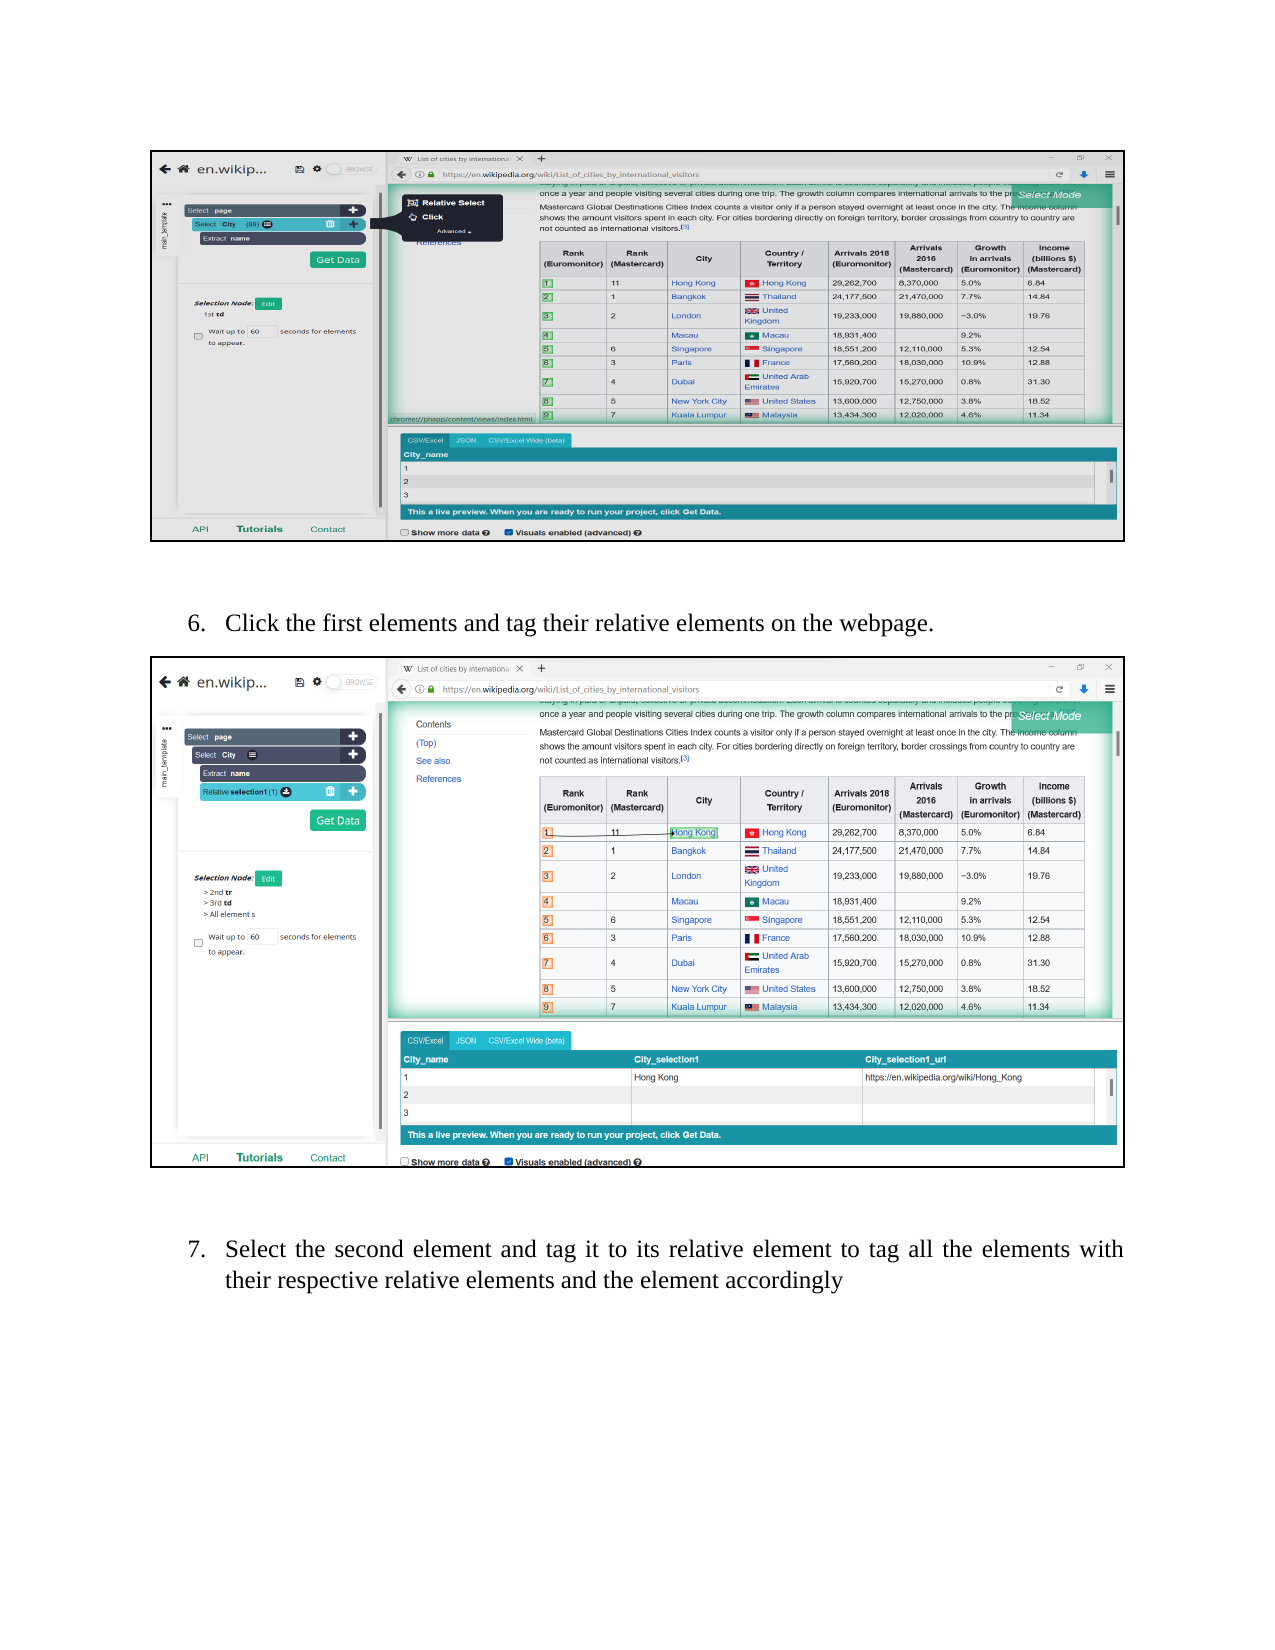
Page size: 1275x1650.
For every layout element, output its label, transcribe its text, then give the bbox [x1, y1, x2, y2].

list Click the first elements and tag their relative elements on the webpage. [187, 608, 1125, 637]
list Select the second element and tag it to its relative element to tag all the elements with their respective relative elements and the element accordingly [187, 1234, 1125, 1294]
picture [152, 658, 1123, 1166]
picture [152, 152, 1123, 540]
